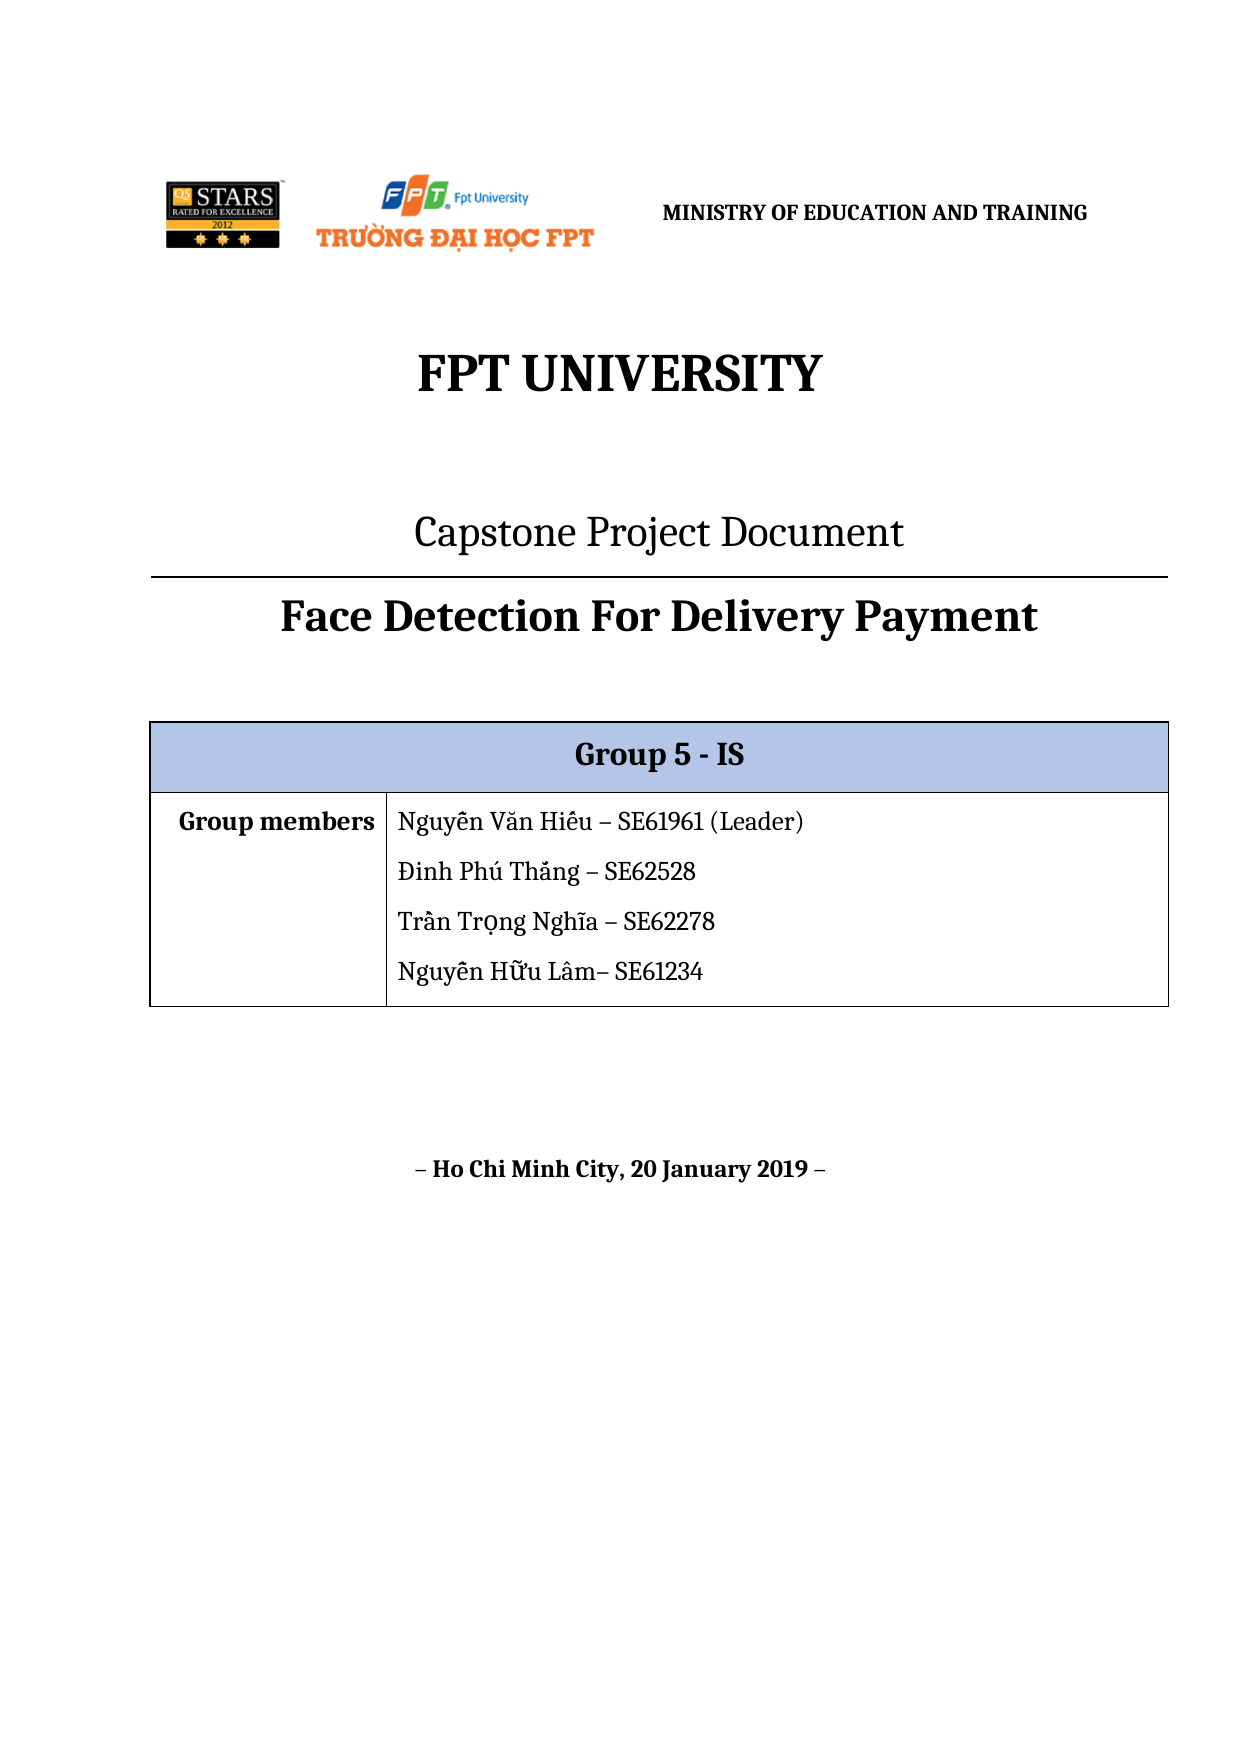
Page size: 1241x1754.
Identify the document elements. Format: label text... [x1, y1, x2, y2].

table_cell Group members [151, 793, 386, 1006]
picture [161, 162, 598, 264]
text – Ho Chi Minh City, 20 January 2019 – [150, 1155, 1090, 1184]
table_header MINISTRY OF EDUCATION AND TRAINING [637, 150, 1113, 282]
table_cell Face Detection For Delivery Payment [150, 576, 1169, 721]
table_cell Group 5 - IS [151, 723, 1168, 792]
table_header [150, 150, 637, 282]
text FPT UNIVERSITY [150, 343, 1090, 405]
table_header Capstone Project Document [150, 495, 1169, 576]
table_cell Nguyễn Văn Hiếu – SE61961 (Leader) Đinh Phú Thắng – SE62528 Trần Trọng Nghĩa – SE62278 Nguyễn Hữu Lâm– SE61234 [387, 793, 1168, 1006]
